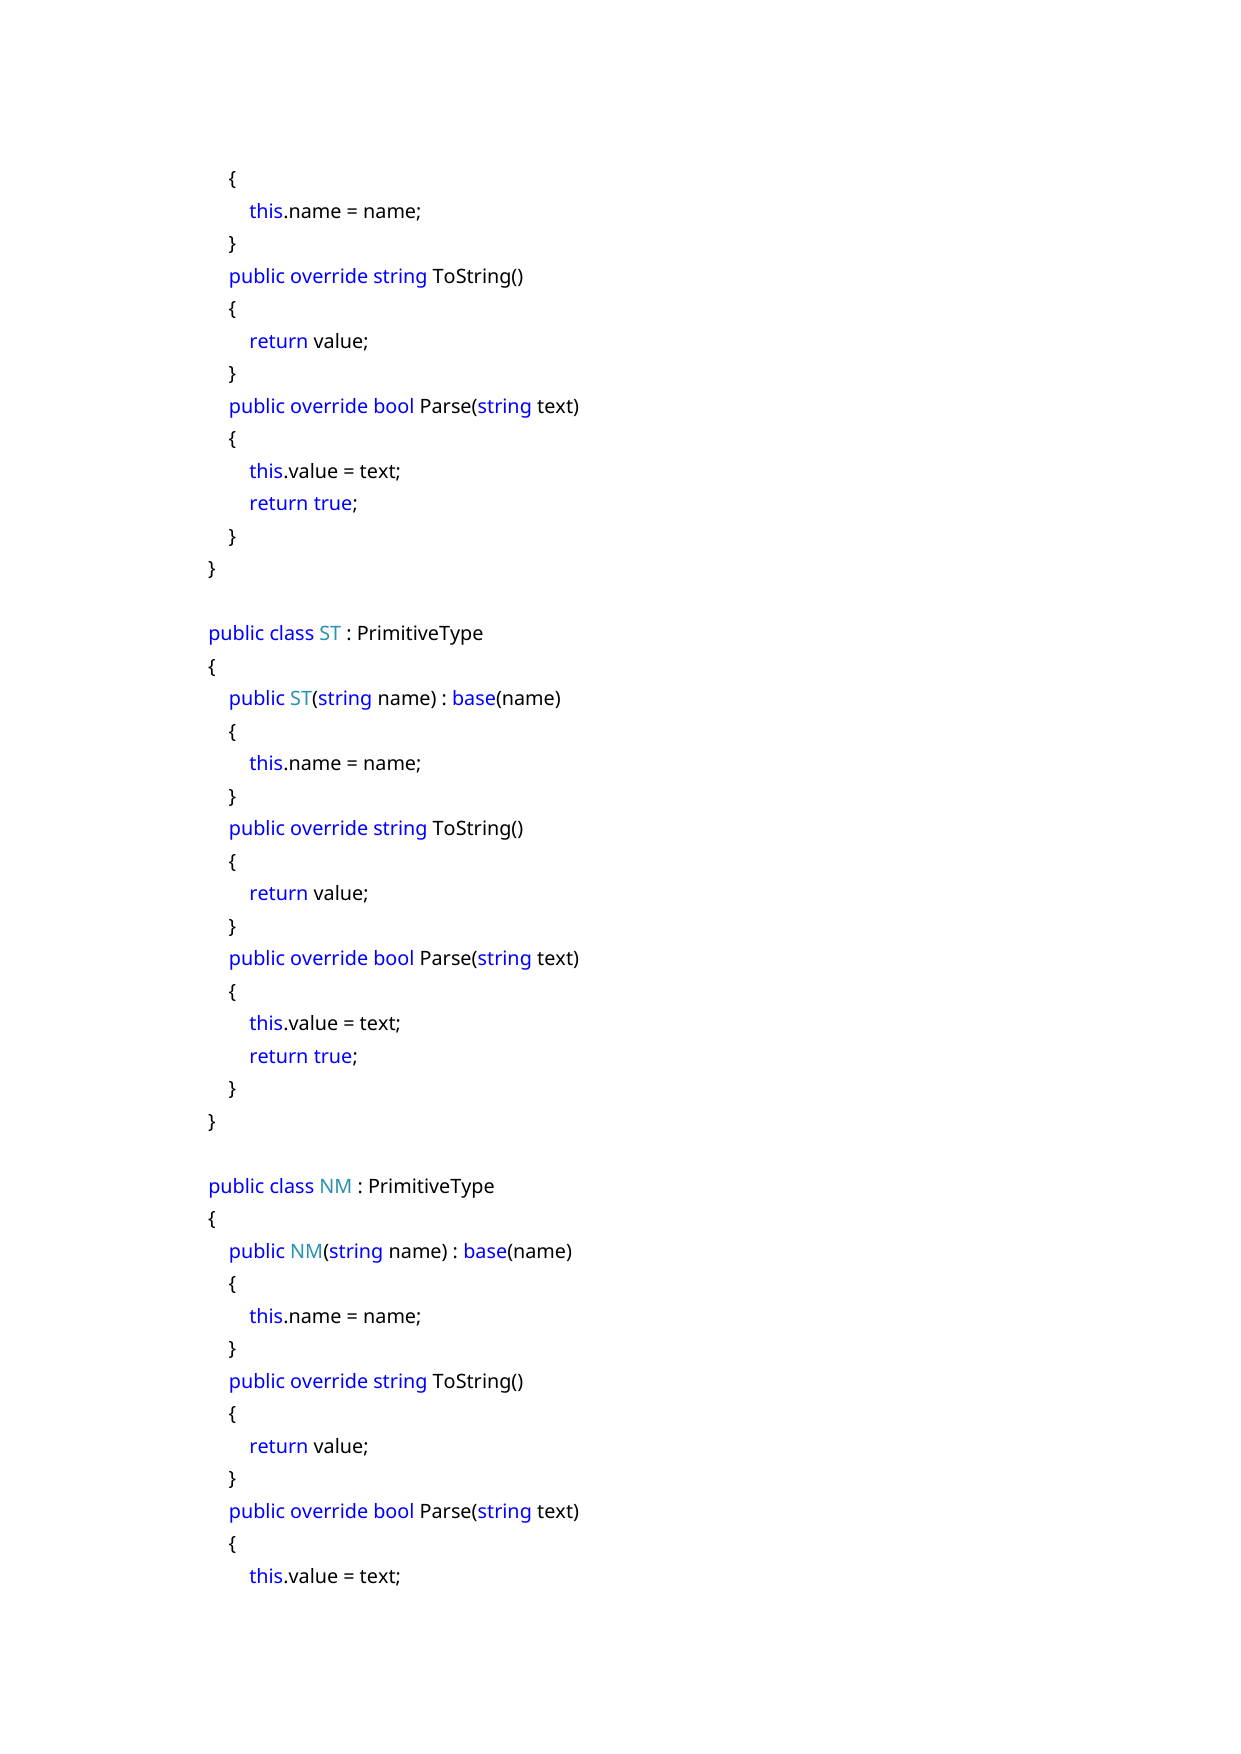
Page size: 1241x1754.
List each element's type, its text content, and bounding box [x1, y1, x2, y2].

text { [187, 649, 1053, 682]
text public NM(string name) : base(name) [187, 1234, 1053, 1267]
text } [187, 1332, 1053, 1364]
text this.name = name; [187, 1299, 1053, 1332]
text { [187, 292, 1053, 324]
text this.name = name; [187, 194, 1053, 227]
text { [187, 1202, 1053, 1234]
text return true; [187, 487, 1053, 519]
text return true; [187, 1039, 1053, 1072]
text { [187, 422, 1053, 454]
text } [187, 227, 1053, 259]
text { [187, 1527, 1053, 1559]
text public override string ToString() [187, 1364, 1053, 1397]
text { [187, 1267, 1053, 1299]
text public override string ToString() [187, 259, 1053, 292]
text { [187, 844, 1053, 877]
text { [187, 714, 1053, 747]
text public class NM : PrimitiveType [187, 1169, 1053, 1202]
text { [187, 974, 1053, 1007]
text this.value = text; [187, 454, 1053, 487]
text } [187, 779, 1053, 812]
text } [187, 1072, 1053, 1104]
text public override bool Parse(string text) [187, 1494, 1053, 1527]
text public ST(string name) : base(name) [187, 682, 1053, 714]
text } [187, 909, 1053, 942]
text } [187, 1104, 1053, 1137]
text } [187, 519, 1053, 552]
text } [187, 1462, 1053, 1494]
text return value; [187, 1429, 1053, 1462]
text return value; [187, 877, 1053, 909]
text this.name = name; [187, 747, 1053, 779]
text return value; [187, 324, 1053, 357]
text public class ST : PrimitiveType [187, 617, 1053, 649]
text } [187, 552, 1053, 584]
text } [187, 357, 1053, 389]
text this.value = text; [187, 1559, 1053, 1592]
text public override bool Parse(string text) [187, 942, 1053, 974]
text public override string ToString() [187, 812, 1053, 844]
text { [187, 162, 1053, 194]
text public override bool Parse(string text) [187, 389, 1053, 422]
text this.value = text; [187, 1007, 1053, 1039]
text { [187, 1397, 1053, 1429]
